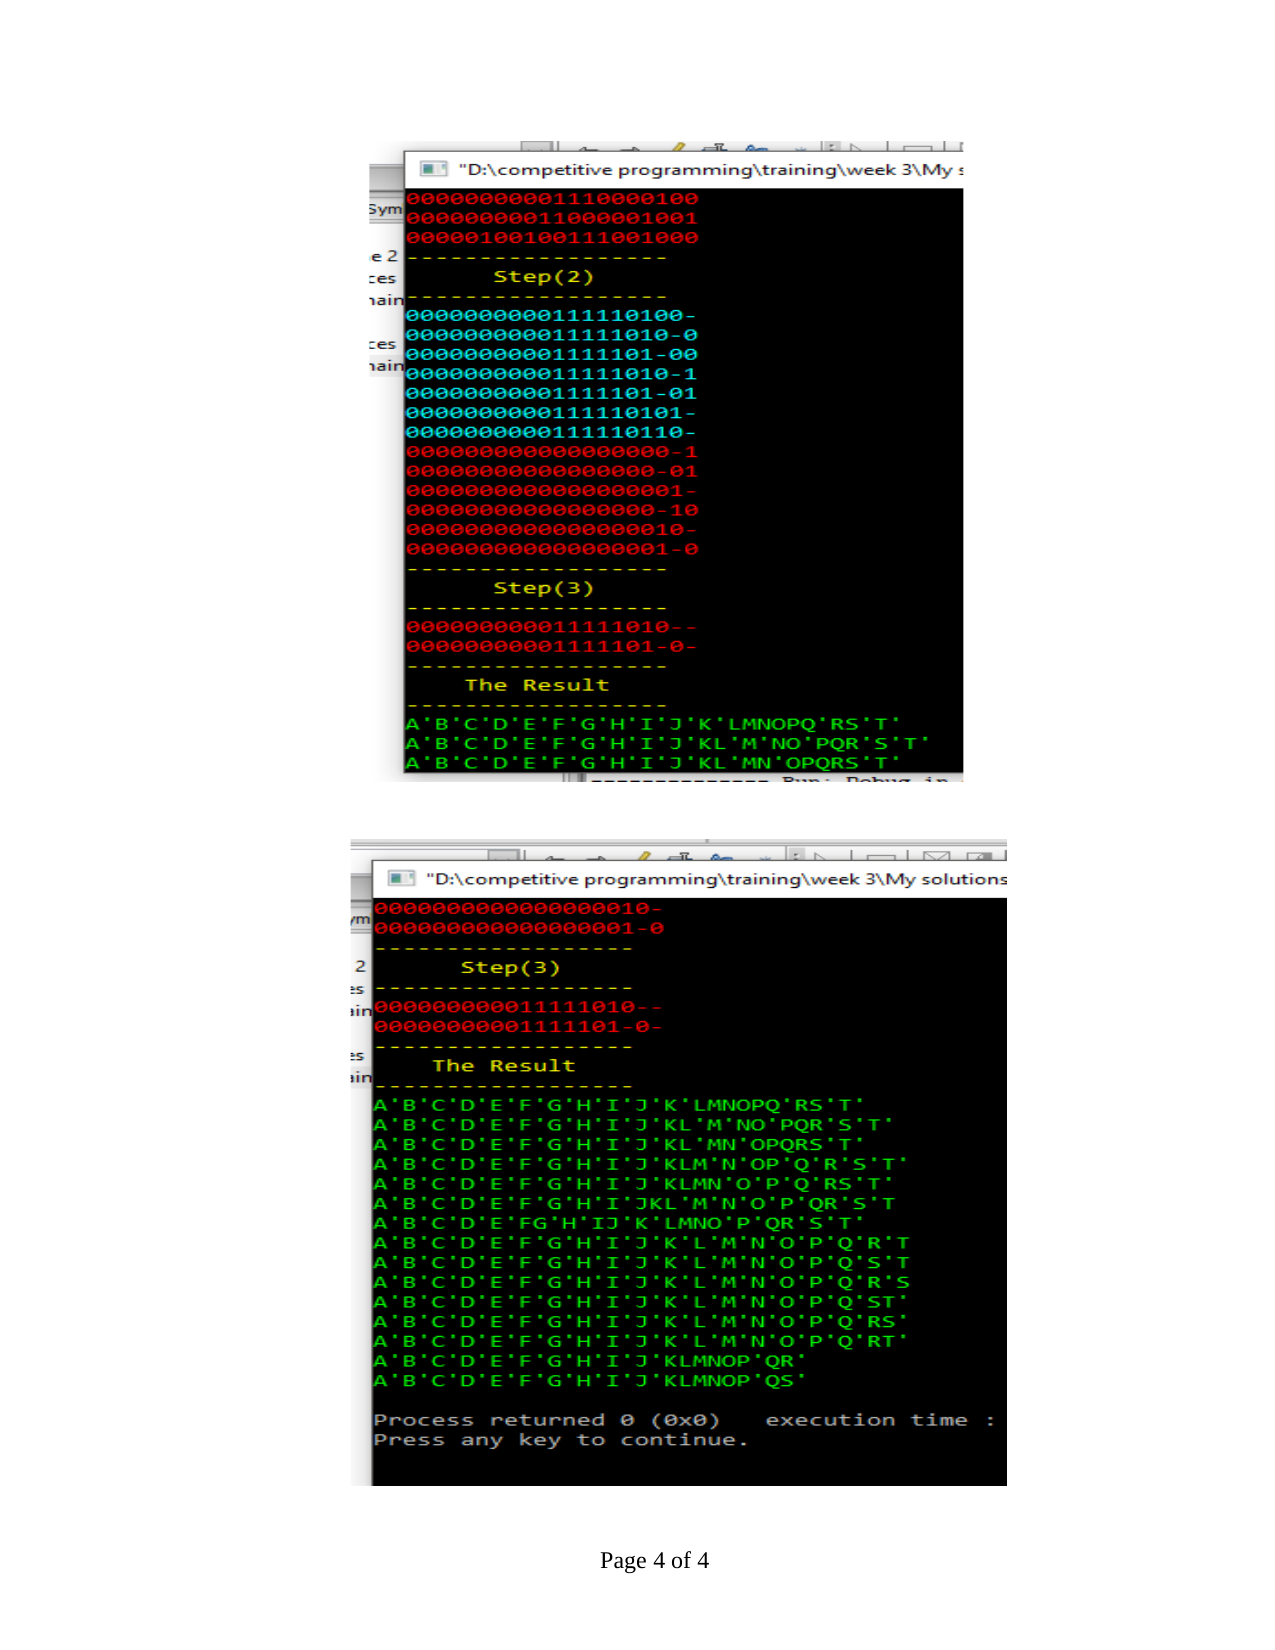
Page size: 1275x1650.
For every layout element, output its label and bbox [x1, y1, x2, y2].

picture [369, 141, 964, 782]
picture [350, 839, 1007, 1486]
